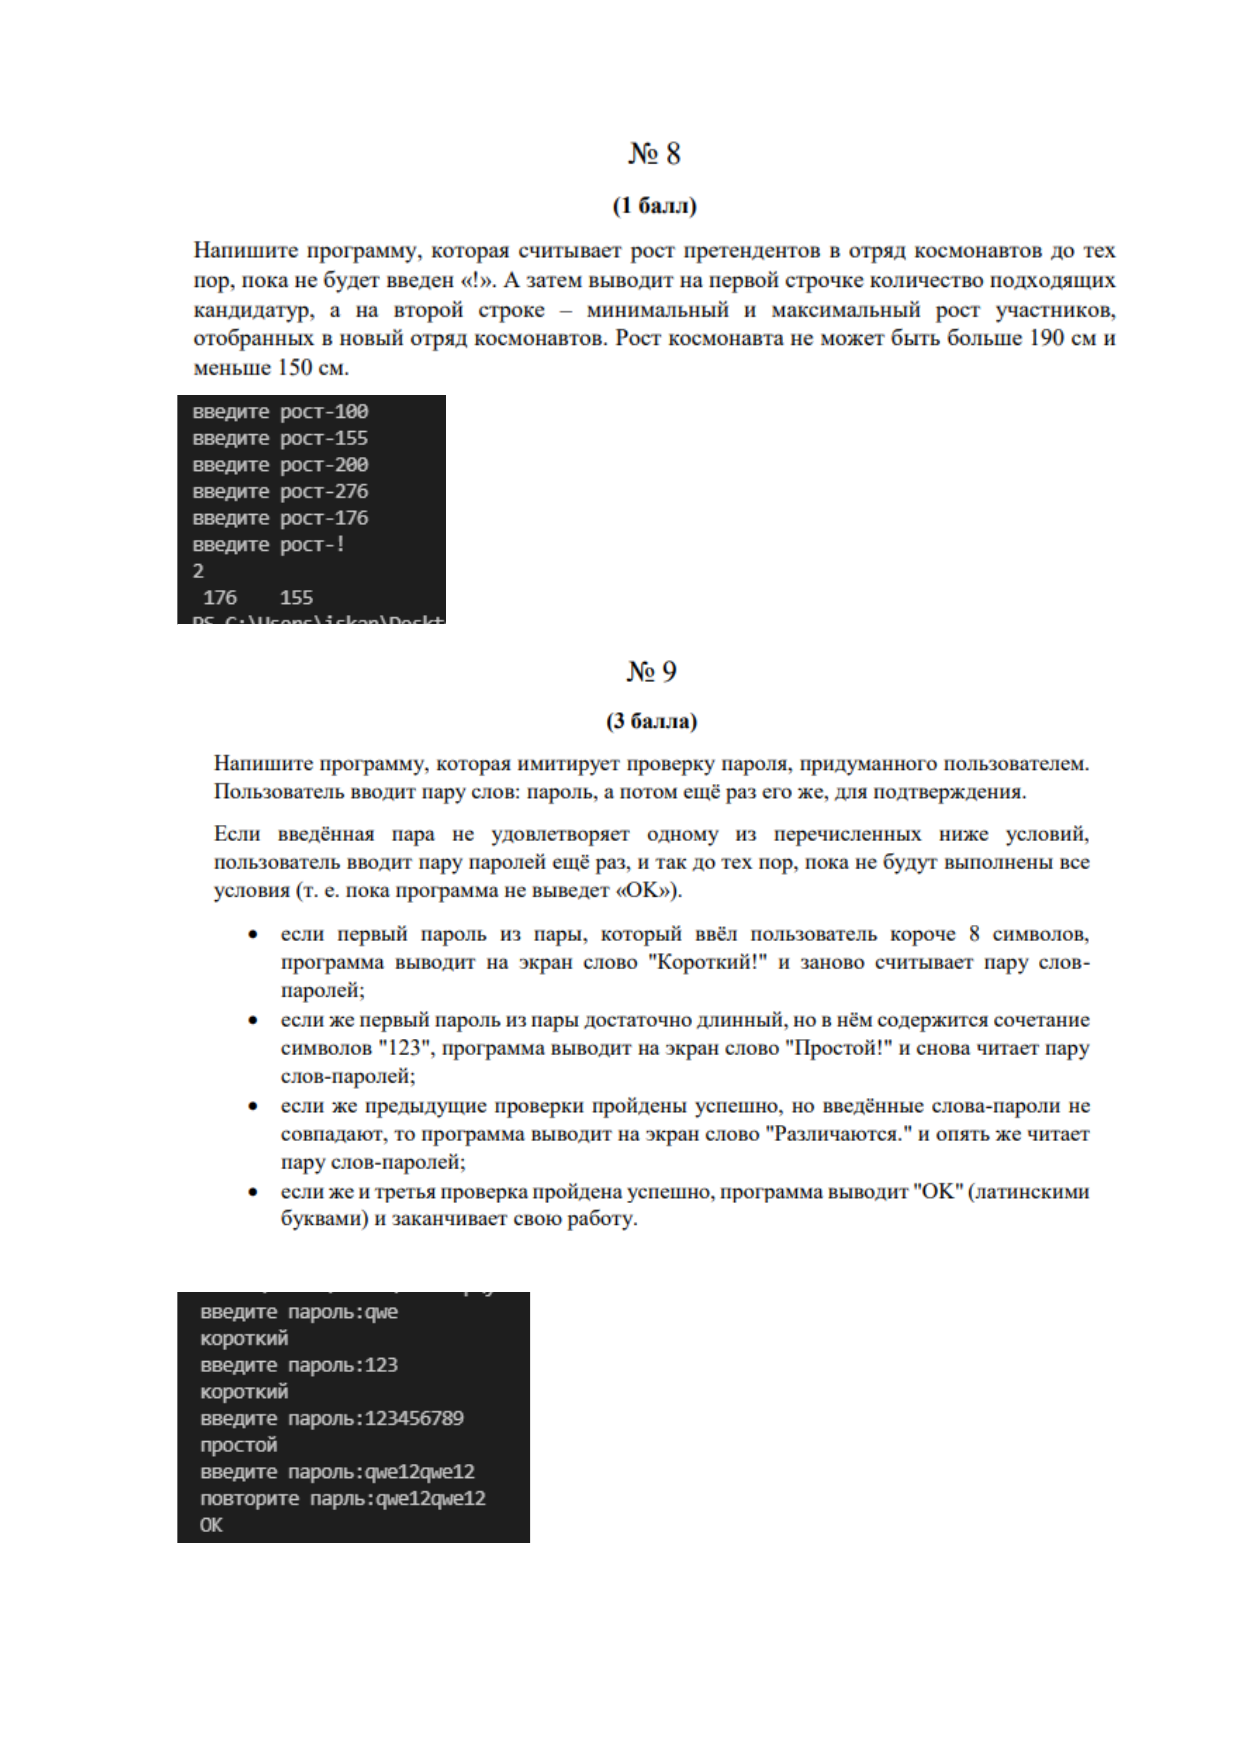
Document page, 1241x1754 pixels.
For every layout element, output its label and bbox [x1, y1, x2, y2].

picture [177, 118, 1152, 1543]
